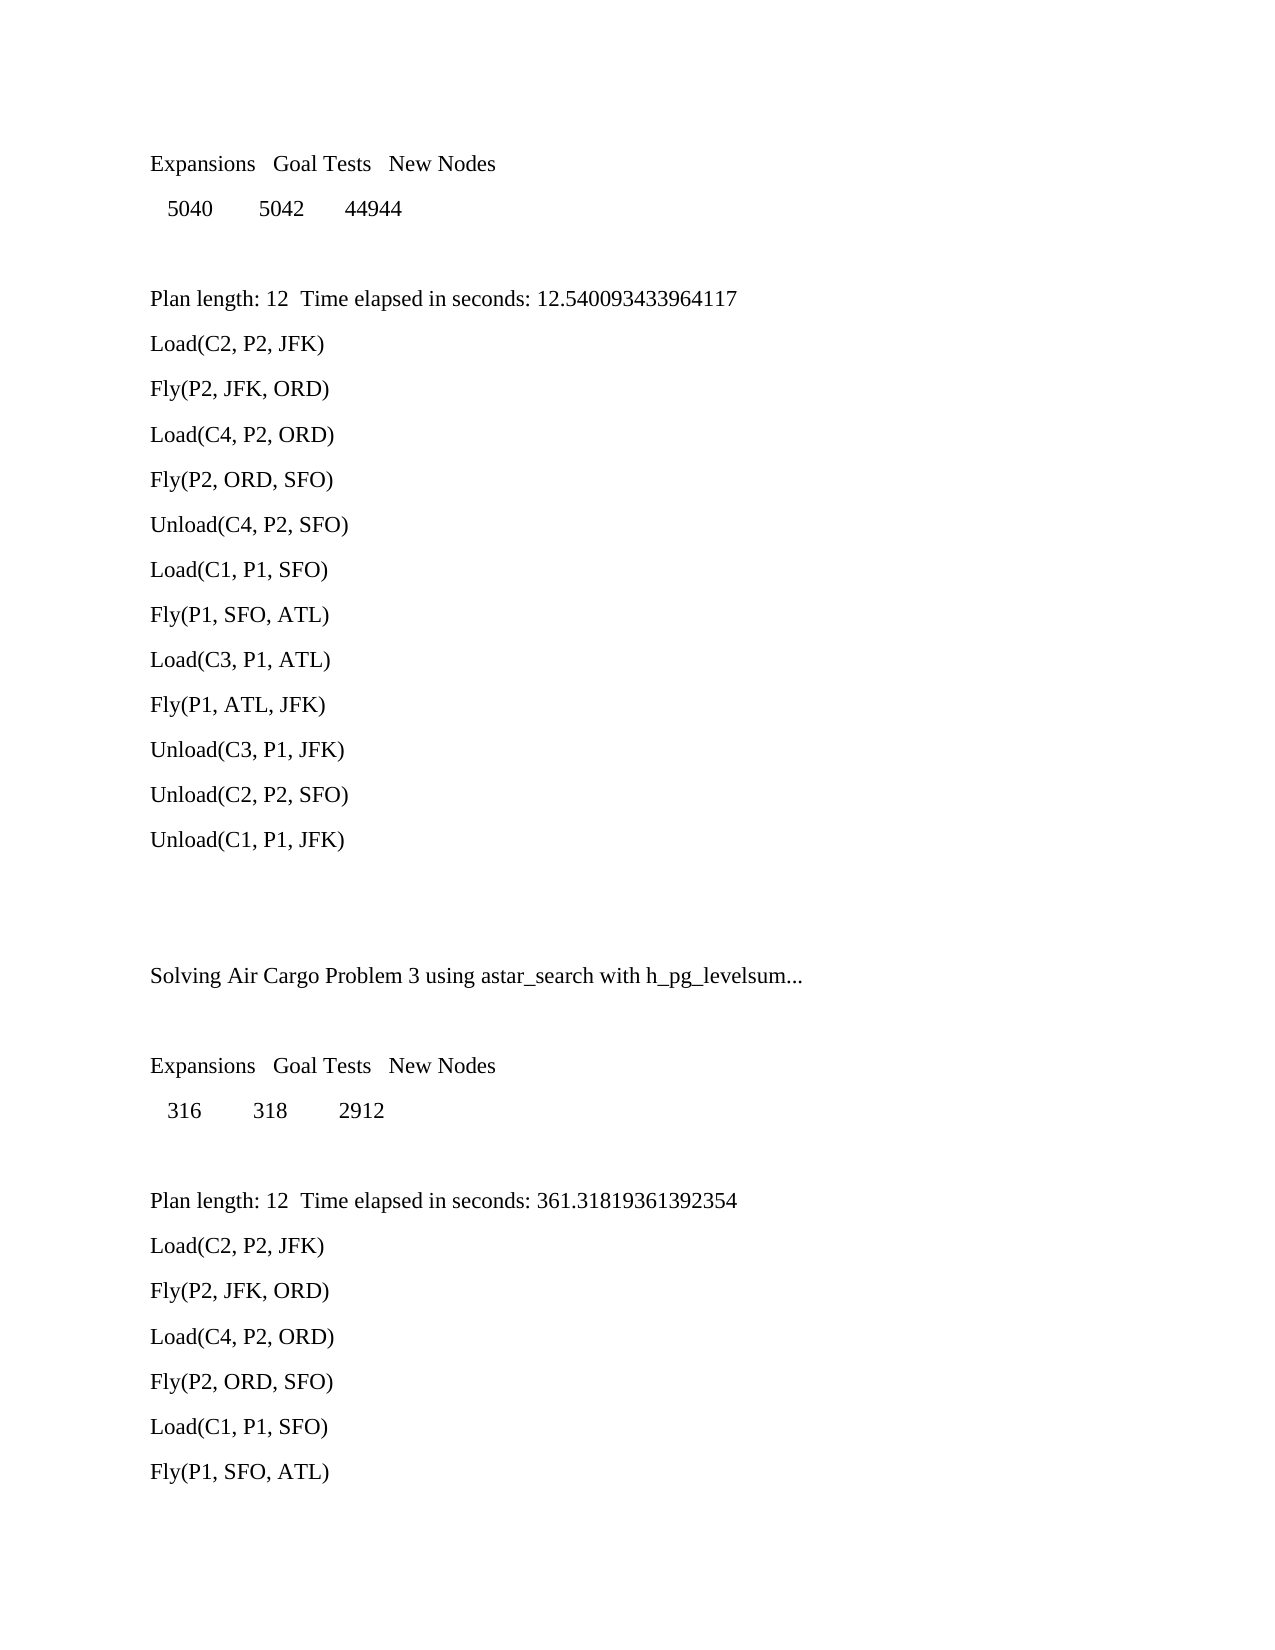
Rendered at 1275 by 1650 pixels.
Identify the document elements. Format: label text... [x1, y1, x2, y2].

text Solving Air Cargo Problem 3 using astar_search with h_pg_levelsum... [150, 962, 1125, 988]
text Load(C2, P2, JFK) [150, 1232, 1125, 1259]
text Plan length: 12 Time elapsed in seconds: 12.540093433964117 [150, 285, 1125, 312]
text Expansions Goal Tests New Nodes [150, 150, 1125, 176]
text Fly(P2, ORD, SFO) [150, 466, 1125, 492]
text Load(C1, P1, SFO) [150, 1413, 1125, 1439]
text Load(C4, P2, ORD) [150, 421, 1125, 447]
text 316 318 2912 [150, 1097, 1125, 1123]
text Load(C1, P1, SFO) [150, 556, 1125, 582]
text Load(C3, P1, ATL) [150, 646, 1125, 672]
text Load(C4, P2, ORD) [150, 1323, 1125, 1349]
text Fly(P2, ORD, SFO) [150, 1368, 1125, 1394]
text Unload(C4, P2, SFO) [150, 511, 1125, 537]
text Unload(C2, P2, SFO) [150, 781, 1125, 808]
text Fly(P2, JFK, ORD) [150, 376, 1125, 402]
text Load(C2, P2, JFK) [150, 330, 1125, 357]
text Unload(C3, P1, JFK) [150, 736, 1125, 763]
text Unload(C1, P1, JFK) [150, 827, 1125, 853]
text Expansions Goal Tests New Nodes [150, 1052, 1125, 1078]
text Plan length: 12 Time elapsed in seconds: 361.31819361392354 [150, 1187, 1125, 1214]
text Fly(P1, SFO, ATL) [150, 601, 1125, 627]
text Fly(P1, SFO, ATL) [150, 1458, 1125, 1484]
text Fly(P2, JFK, ORD) [150, 1278, 1125, 1304]
text Fly(P1, ATL, JFK) [150, 691, 1125, 718]
text 5040 5042 44944 [150, 195, 1125, 221]
